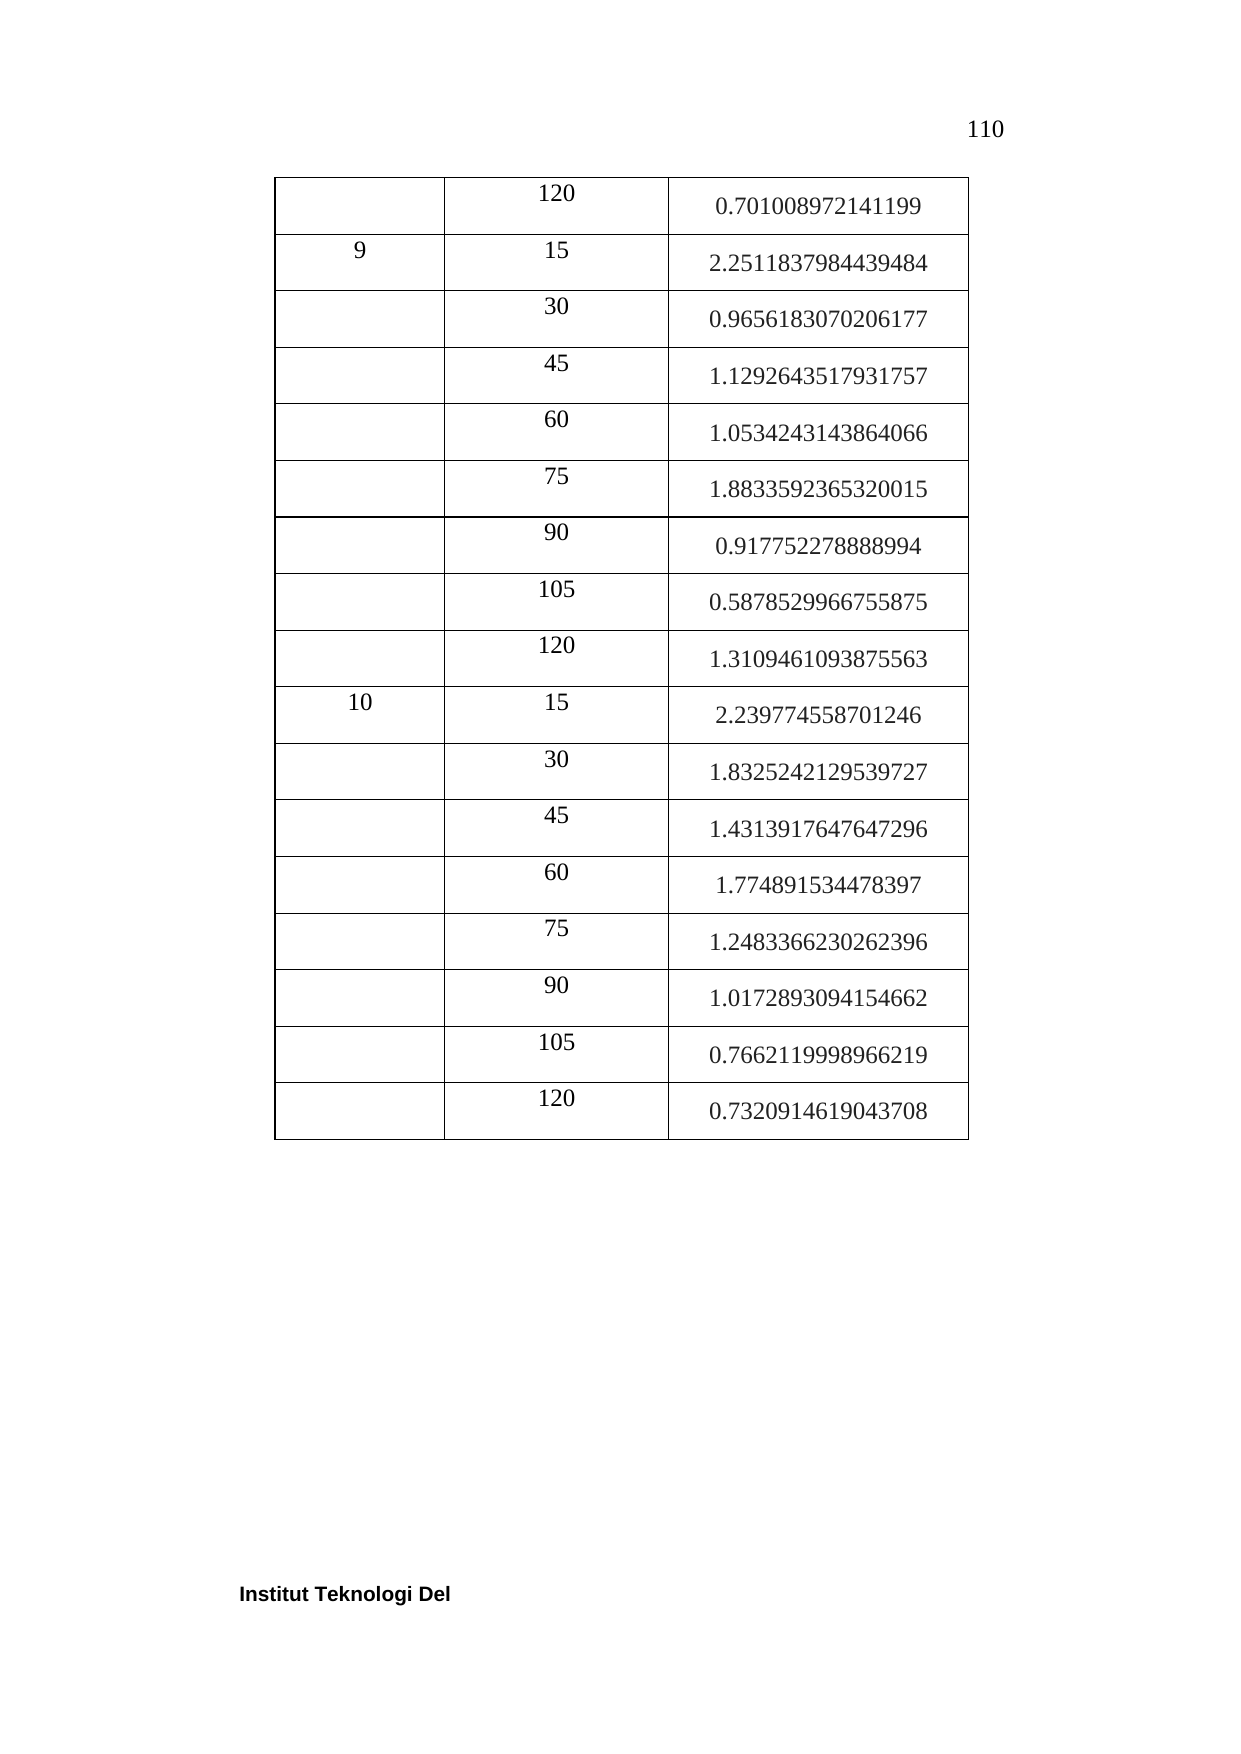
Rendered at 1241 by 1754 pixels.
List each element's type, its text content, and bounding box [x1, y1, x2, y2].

table_cell 90 [445, 518, 668, 573]
table_cell [276, 574, 444, 629]
table_cell 60 [445, 857, 668, 912]
table_cell 105 [445, 574, 668, 629]
table_cell 0.7320914619043708 [669, 1083, 968, 1139]
table_cell 1.3109461093875563 [669, 631, 968, 686]
table_cell [276, 744, 444, 799]
table_cell 120 [445, 178, 668, 234]
table_cell 45 [445, 800, 668, 856]
table_cell 1.0534243143864066 [669, 404, 968, 460]
table_cell 15 [445, 235, 668, 290]
table_cell [276, 857, 444, 912]
table_cell [276, 631, 444, 686]
table_cell 1.774891534478397 [669, 857, 968, 912]
table_cell 10 [276, 687, 444, 743]
table_cell 1.0172893094154662 [669, 970, 968, 1026]
table_cell [276, 1083, 444, 1139]
table_cell 9 [276, 235, 444, 290]
table_cell [276, 800, 444, 856]
table_cell 60 [445, 404, 668, 460]
table_cell 0.7662119998966219 [669, 1027, 968, 1082]
table_cell [276, 178, 444, 234]
table_cell 15 [445, 687, 668, 743]
table_cell 120 [445, 1083, 668, 1139]
table_cell 30 [445, 744, 668, 799]
table_cell 0.5878529966755875 [669, 574, 968, 629]
table_cell 105 [445, 1027, 668, 1082]
table_cell 75 [445, 461, 668, 516]
table_cell [276, 970, 444, 1026]
table_cell [276, 914, 444, 969]
table_cell 45 [445, 348, 668, 403]
table_cell 2.239774558701246 [669, 687, 968, 743]
table_cell 30 [445, 291, 668, 347]
table_cell 1.8325242129539727 [669, 744, 968, 799]
table_cell 90 [445, 970, 668, 1026]
table_cell [276, 291, 444, 347]
table_cell 0.9656183070206177 [669, 291, 968, 347]
table_cell [276, 461, 444, 516]
table_cell 1.4313917647647296 [669, 800, 968, 856]
table_cell 120 [445, 631, 668, 686]
table_cell 0.917752278888994 [669, 518, 968, 573]
table_cell 1.1292643517931757 [669, 348, 968, 403]
table_cell 75 [445, 914, 668, 969]
table_cell 1.8833592365320015 [669, 461, 968, 516]
table_cell 1.2483366230262396 [669, 914, 968, 969]
table_cell [276, 1027, 444, 1082]
table_cell 0.701008972141199 [669, 178, 968, 234]
table_cell [276, 404, 444, 460]
table_cell [276, 348, 444, 403]
table_cell [276, 518, 444, 573]
table_cell 2.2511837984439484 [669, 235, 968, 290]
